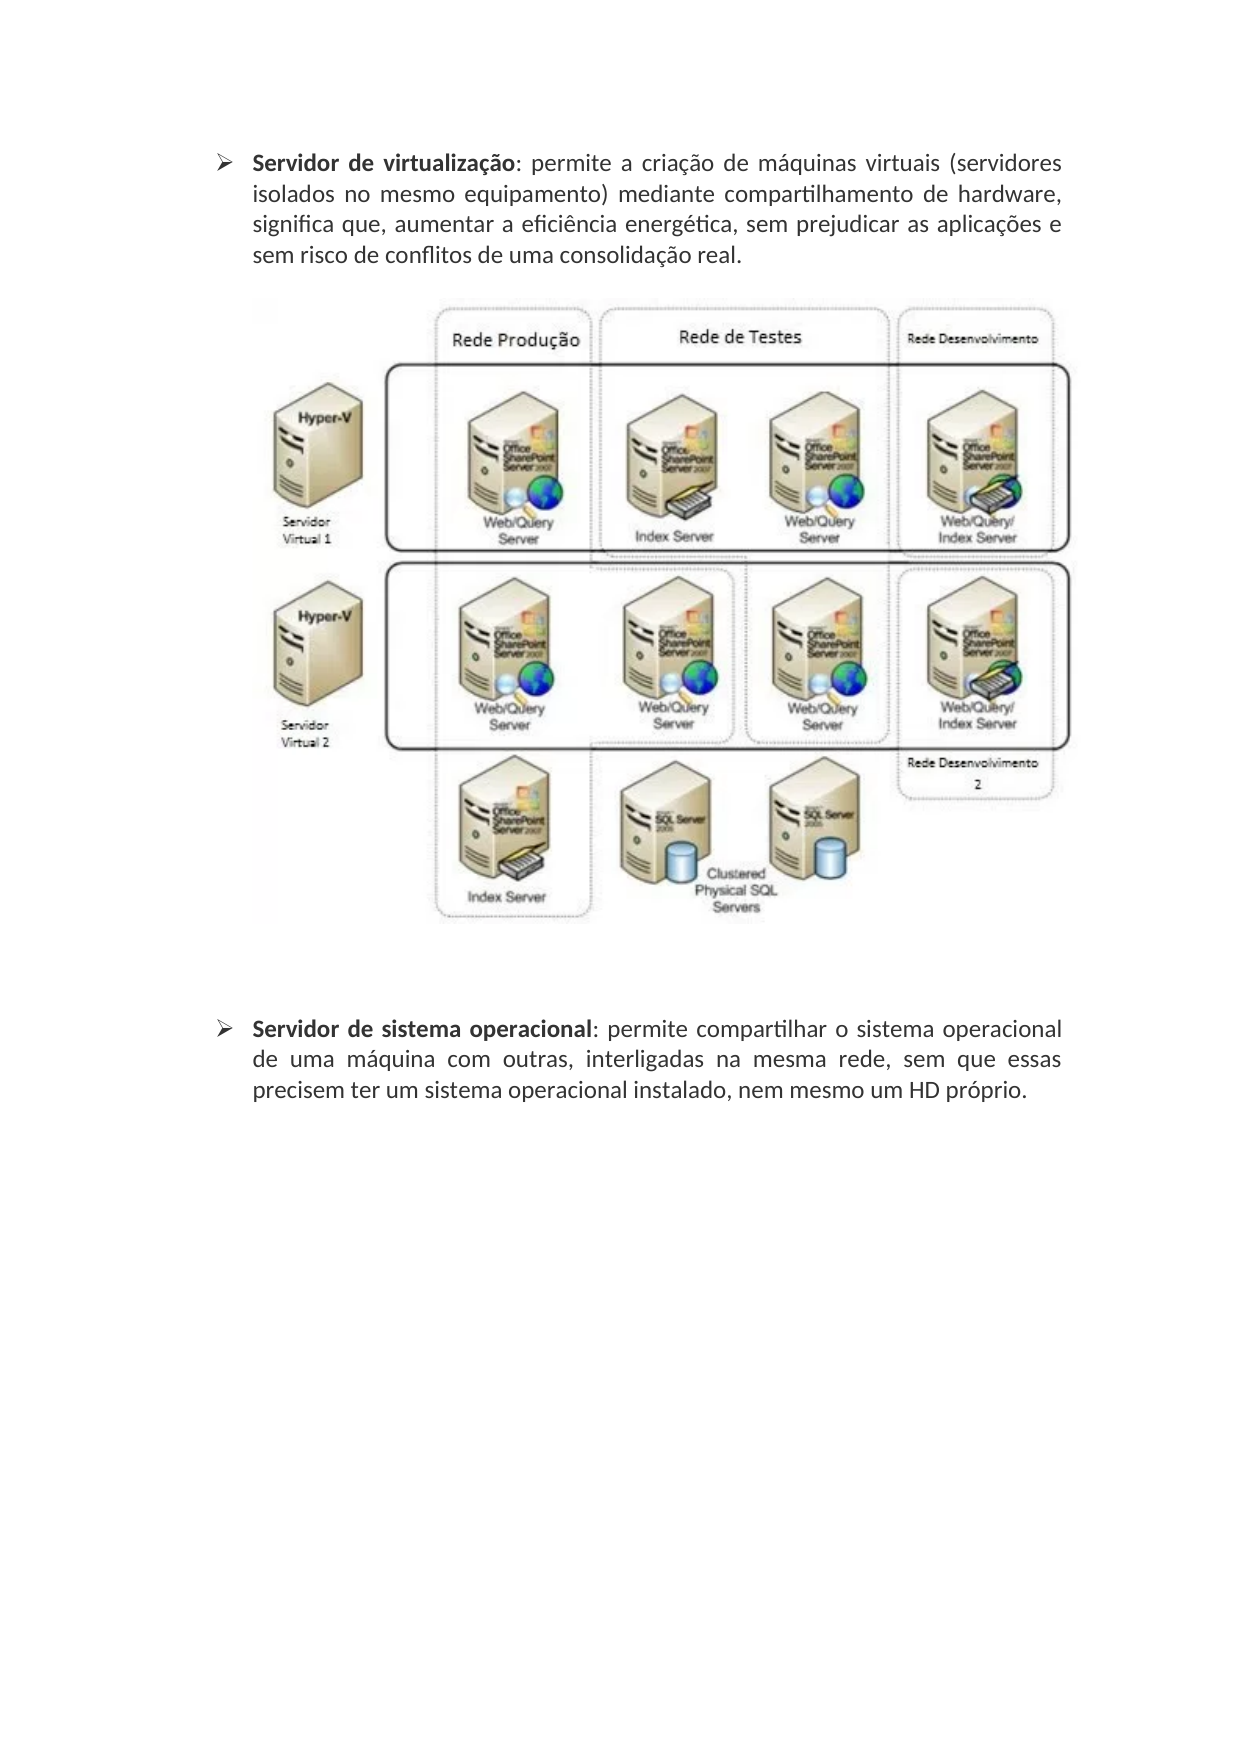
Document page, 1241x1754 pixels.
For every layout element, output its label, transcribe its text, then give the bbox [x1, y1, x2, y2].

list Servidor de virtualização: permite a criação de máquinas virtuais (servidores isolados no mesmo equipamento) mediante compartilhamento de hardware, significa que, aumentar a eficiência energética, sem prejudicar as aplicações e sem risco de conflitos de uma consolidação real. [215, 148, 1063, 270]
list Servidor de sistema operacional: permite compartilhar o sistema operacional de uma máquina com outras, interligadas na mesma rede, sem que essas precisem ter um sistema operacional instalado, nem mesmo um HD próprio. [215, 1013, 1063, 1104]
picture [252, 298, 1084, 924]
